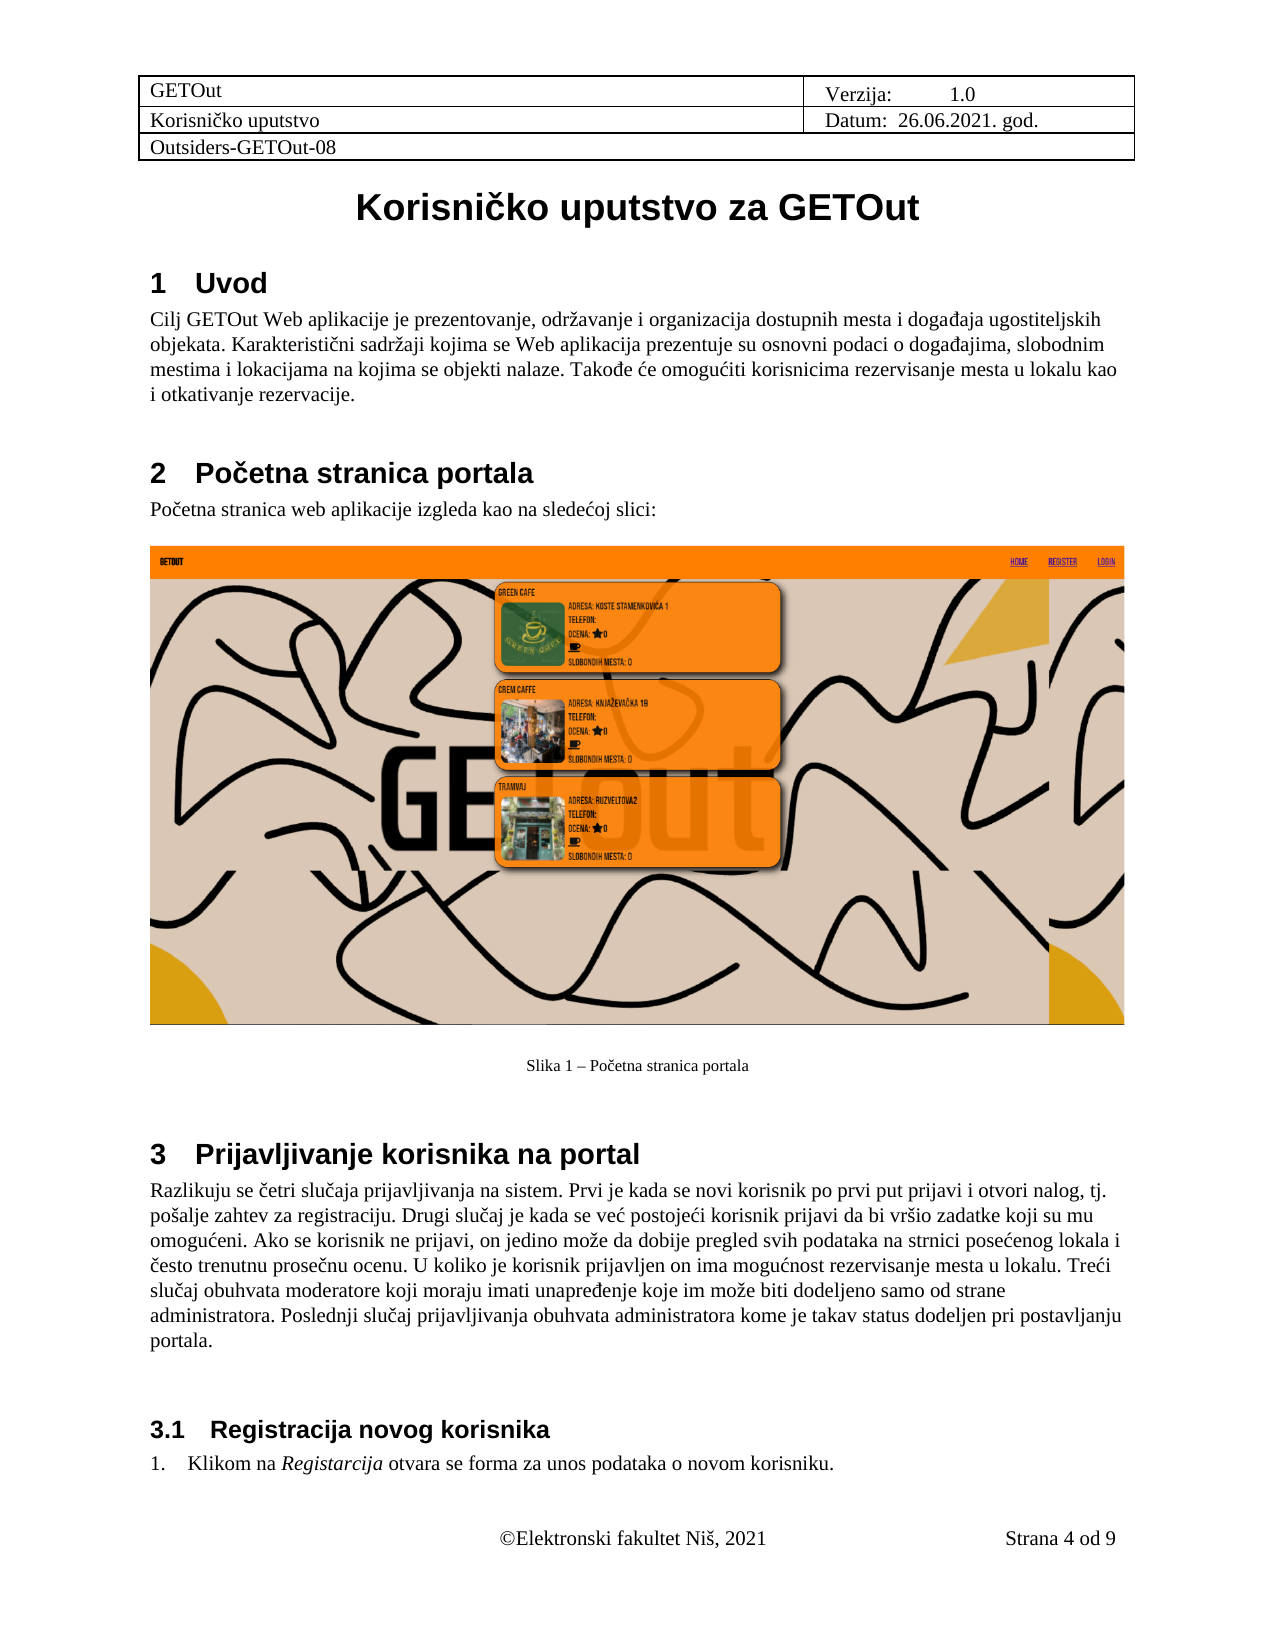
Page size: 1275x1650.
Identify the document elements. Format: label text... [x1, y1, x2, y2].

text Cilj GETOut Web aplikacije je prezentovanje, održavanje i organizacija dostupnih mesta i događaja ugostiteljskih objekata. Karakteristični sadržaji kojima se Web aplikacija prezentuje su osnovni podaci o događajima, slobodnim mestima i lokacijama na kojima se objekti nalaze. Takođe će omogućiti korisnicima rezervisanje mesta u lokalu kao i otkativanje rezervacije. [150, 306, 1125, 406]
title Korisničko uputstvo za GETOut [150, 185, 1125, 228]
subtitle Početna stranica portala [150, 456, 1125, 489]
text Početna stranica web aplikacije izgleda kao na sledećoj slici: [150, 496, 1125, 521]
text Slika 1 – Početna stranica portala [150, 1050, 1125, 1075]
subtitle Registracija novog korisnika [150, 1414, 1125, 1443]
subtitle Uvod [150, 266, 1125, 299]
picture [150, 545, 1125, 1025]
text Razlikuju se četri slučaja prijavljivanja na sistem. Prvi je kada se novi korisnik po prvi put prijavi i otvori nalog, tj. pošalje zahtev za registraciju. Drugi slučaj je kada se već postojeći korisnik prijavi da bi vršio zadatke koji su mu omogućeni. Ako se korisnik ne prijavi, on jedino može da dobije pregled svih podataka na strnici posećenog lokala i često trenutnu prosečnu ocenu. U koliko je korisnik prijavljen on ima mogućnost rezervisanje mesta u lokalu. Treći slučaj obuhvata moderatore koji moraju imati unapređenje koje im može biti dodeljeno samo od strane administratora. Poslednji slučaj prijavljivanja obuhvata administratora kome je takav status dodeljen pri postavljanju portala. [150, 1177, 1125, 1352]
subtitle Prijavljivanje korisnika na portal [150, 1137, 1125, 1171]
list Klikom na Registarcija otvara se forma za unos podataka o novom korisniku. [150, 1449, 1125, 1474]
